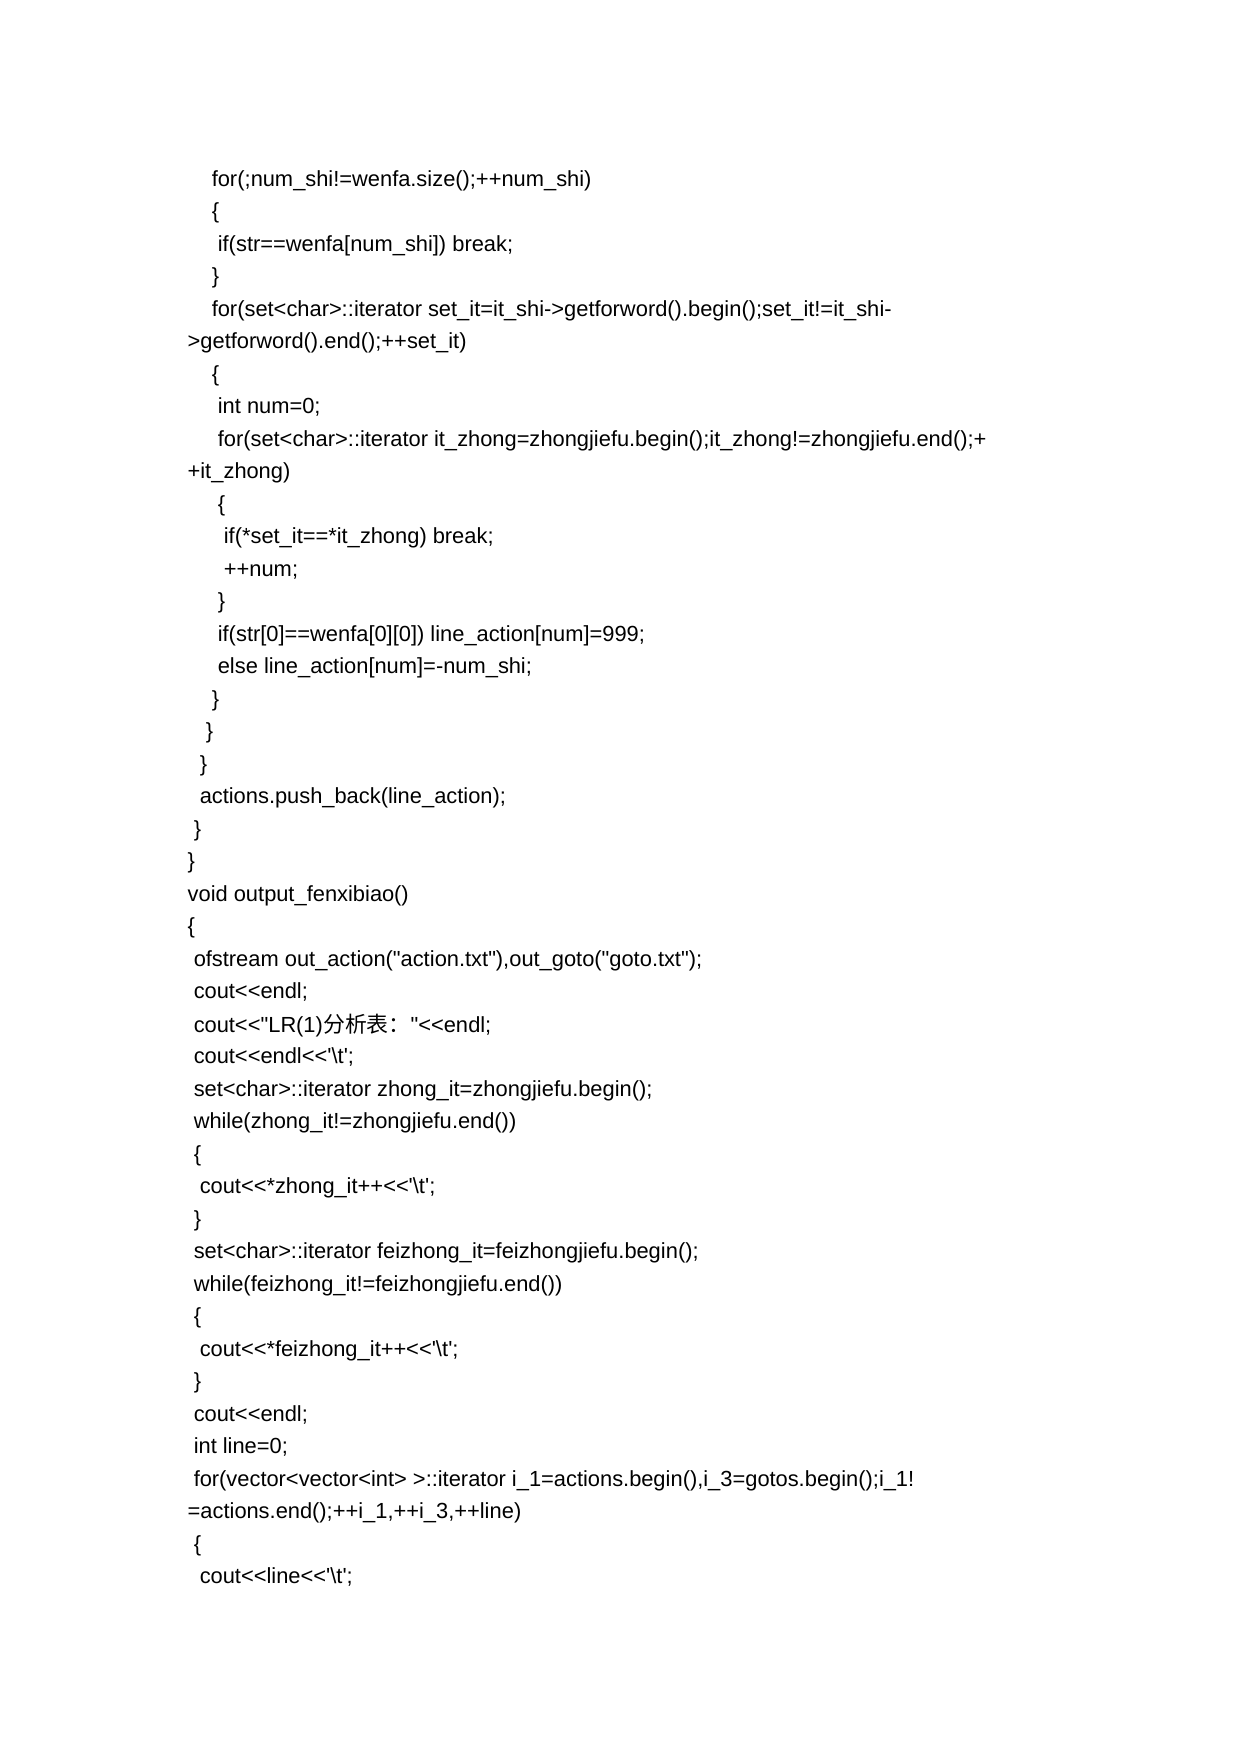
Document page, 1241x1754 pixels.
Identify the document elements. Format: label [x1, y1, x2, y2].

text [187, 162, 1053, 1592]
